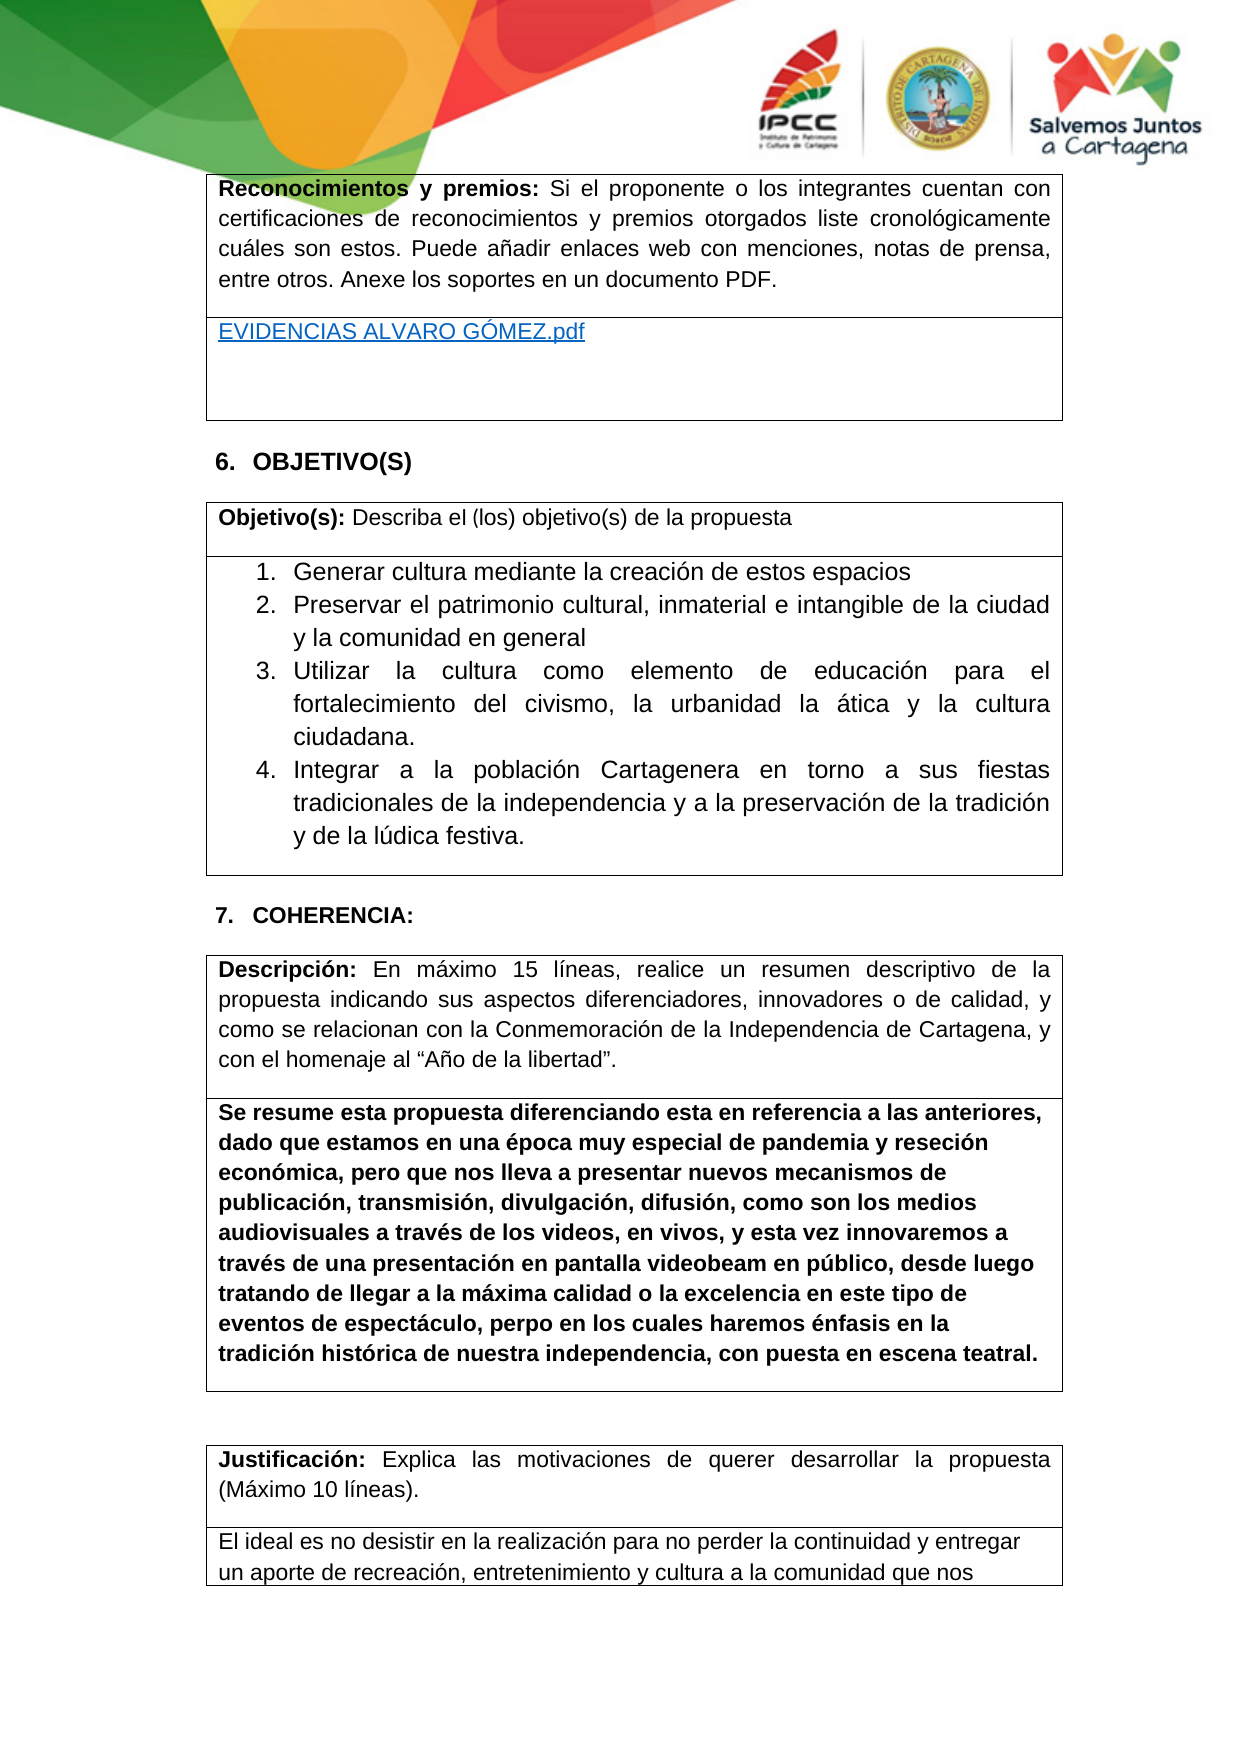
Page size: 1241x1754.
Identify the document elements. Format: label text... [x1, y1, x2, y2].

table_cell Generar cultura mediante la creación de estos espacios Preservar el patrimonio cultural, inmaterial e intangible de la ciudad y la comunidad en general Utilizar la cultura como elemento de educación para el fortalecimiento del civismo, la urbanidad la ática y la cultura ciudadana. Integrar a la población Cartagenera en torno a sus fiestas tradicionales de la independencia y a la preservación de la tradición y de la lúdica festiva. [207, 557, 1062, 875]
list OBJETIVO(S) [215, 447, 1063, 476]
table_header Descripción: En máximo 15 líneas, realice un resumen descriptivo de la propuesta indicando sus aspectos diferenciadores, innovadores o de calidad, y como se relacionan con la Conmemoración de la Independencia de Cartagena, y con el homenaje al “Año de la libertad”. [207, 956, 1062, 1097]
table_header Justificación: Explica las motivaciones de querer desarrollar la propuesta (Máximo 10 líneas). [207, 1446, 1062, 1527]
table_header Reconocimientos y premios: Si el proponente o los integrantes cuentan con certificaciones de reconocimientos y premios otorgados liste cronológicamente cuáles son estos. Puede añadir enlaces web con menciones, notas de prensa, entre otros. Anexe los soportes en un documento PDF. [207, 175, 1062, 317]
table_cell EVIDENCIAS ALVARO GÓMEZ.pdf [207, 318, 1062, 420]
picture [0, 0, 1241, 218]
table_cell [207, 1528, 1062, 1585]
table_header Objetivo(s): Describa el (los) objetivo(s) de la propuesta [207, 503, 1062, 556]
list COHERENCIA: [215, 902, 1063, 928]
table_cell Se resume esta propuesta diferenciando esta en referencia a las anteriores, dado que estamos en una época muy especial de pandemia y reseción económica, pero que nos lleva a presentar nuevos mecanismos de publicación, transmisión, divulgación, difusión, como son los medios audiovisuales a través de los videos, en vivos, y esta vez innovaremos a través de una presentación en pantalla videobeam en público, desde luego tratando de llegar a la máxima calidad o la excelencia en este tipo de eventos de espectáculo, perpo en los cuales haremos énfasis en la tradición histórica de nuestra independencia, con puesta en escena teatral. [207, 1099, 1062, 1391]
